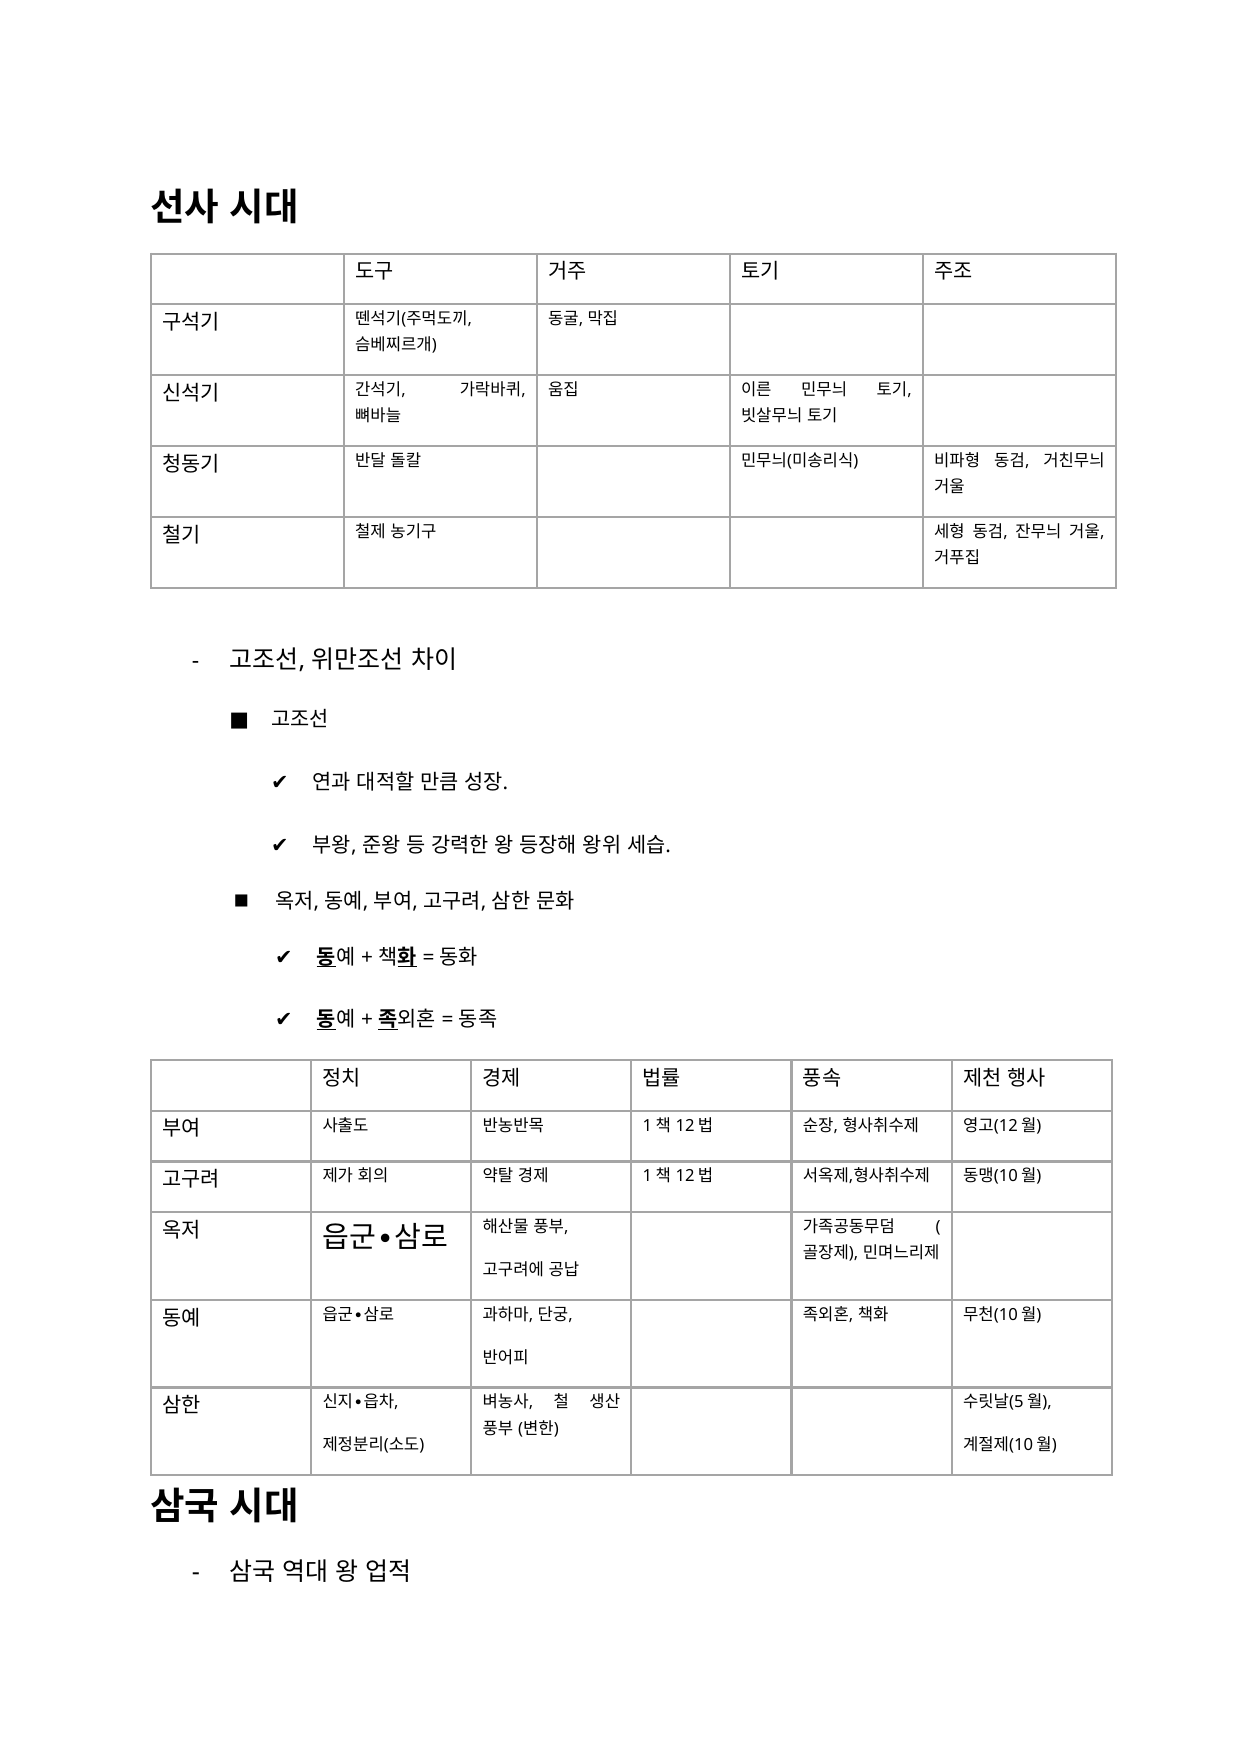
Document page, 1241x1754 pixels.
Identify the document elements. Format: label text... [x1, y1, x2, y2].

table_cell [632, 1301, 790, 1386]
table_cell 1책 12법 [632, 1112, 790, 1160]
table_cell [731, 305, 922, 374]
table_header 도구 [345, 255, 536, 303]
table_header 풍속 [793, 1061, 951, 1109]
list 연과 대적할 만큼 성장. [271, 758, 1090, 801]
list 고조선 [229, 696, 1090, 738]
table_cell 제가 회의 [312, 1163, 470, 1211]
table_cell 1책 12법 [632, 1163, 790, 1211]
table_cell 고구려 [152, 1163, 310, 1211]
subtitle 삼국 시대 [150, 1476, 1090, 1531]
table_cell 과하마, 단궁, 반어피 [472, 1301, 630, 1386]
table_cell 간석기, 가락바퀴, 뼈바늘 [345, 376, 536, 445]
table_cell 신지∙읍차, 제정분리(소도) [312, 1389, 470, 1474]
table_cell 해산물 풍부, 고구려에 공납 [472, 1213, 630, 1299]
table_cell [632, 1389, 790, 1474]
table_cell 서옥제,형사취수제 [793, 1163, 951, 1211]
table_cell 영고(12월) [953, 1112, 1111, 1160]
table_cell 삼한 [152, 1389, 310, 1474]
table_cell 벼농사, 철 생산 풍부 (변한) [472, 1389, 630, 1474]
subtitle 선사 시대 [150, 177, 1090, 231]
table_cell 가족공동무덤 (골장제), 민며느리제 [793, 1213, 951, 1299]
table_cell 반달 돌칼 [345, 447, 536, 516]
table_cell 읍군∙삼로 [312, 1301, 470, 1386]
table_header 정치 [312, 1061, 470, 1109]
table_cell 동맹(10월) [953, 1163, 1111, 1211]
table_cell [538, 447, 729, 516]
table_header [152, 255, 343, 303]
table_cell 족외혼, 책화 [793, 1301, 951, 1386]
table_cell 약탈 경제 [472, 1163, 630, 1211]
table_cell [953, 1213, 1111, 1299]
list 부왕, 준왕 등 강력한 왕 등장해 왕위 세습. [271, 821, 1090, 864]
table_header 제천 행사 [953, 1061, 1111, 1109]
table_cell 움집 [538, 376, 729, 445]
table_cell [632, 1213, 790, 1299]
table_cell 동예 [152, 1301, 310, 1386]
table_cell [731, 518, 922, 587]
table_header 토기 [731, 255, 922, 303]
table_cell [924, 376, 1115, 445]
table_cell [924, 305, 1115, 374]
table_cell [312, 1213, 470, 1299]
table_cell [538, 518, 729, 587]
list 동예 + 책화 = 동화 [275, 933, 1090, 976]
list 고조선, 위만조선 차이 [192, 639, 1090, 676]
table_cell 철기 [152, 518, 343, 587]
table_cell 비파형 동검, 거친무늬 거울 [924, 447, 1115, 516]
table_cell 부여 [152, 1112, 310, 1160]
table_cell 수릿날(5월), 계절제(10월) [953, 1389, 1111, 1474]
table_cell 구석기 [152, 305, 343, 374]
table_cell 뗀석기(주먹도끼, 슴베찌르개) [345, 305, 536, 374]
table_header 경제 [472, 1061, 630, 1109]
table_cell 순장, 형사취수제 [793, 1112, 951, 1160]
table_cell 신석기 [152, 376, 343, 445]
table_cell 민무늬(미송리식) [731, 447, 922, 516]
list 옥저, 동예, 부여, 고구려, 삼한 문화 [233, 884, 1090, 914]
table_cell 세형 동검, 잔무늬 거울, 거푸집 [924, 518, 1115, 587]
table_cell 청동기 [152, 447, 343, 516]
table_cell 사출도 [312, 1112, 470, 1160]
table_cell 동굴, 막집 [538, 305, 729, 374]
table_header 주조 [924, 255, 1115, 303]
table_cell 옥저 [152, 1213, 310, 1299]
table_cell [793, 1389, 951, 1474]
table_header [152, 1061, 310, 1109]
table_header 법률 [632, 1061, 790, 1109]
table_header 거주 [538, 255, 729, 303]
table_cell 반농반목 [472, 1112, 630, 1160]
table_cell 무천(10월) [953, 1301, 1111, 1386]
table_cell 철제 농기구 [345, 518, 536, 587]
list 삼국 역대 왕 업적 [192, 1551, 1090, 1588]
table_cell 이른 민무늬 토기, 빗살무늬 토기 [731, 376, 922, 445]
list 동예 + 족외혼 = 동족 [275, 996, 1090, 1039]
